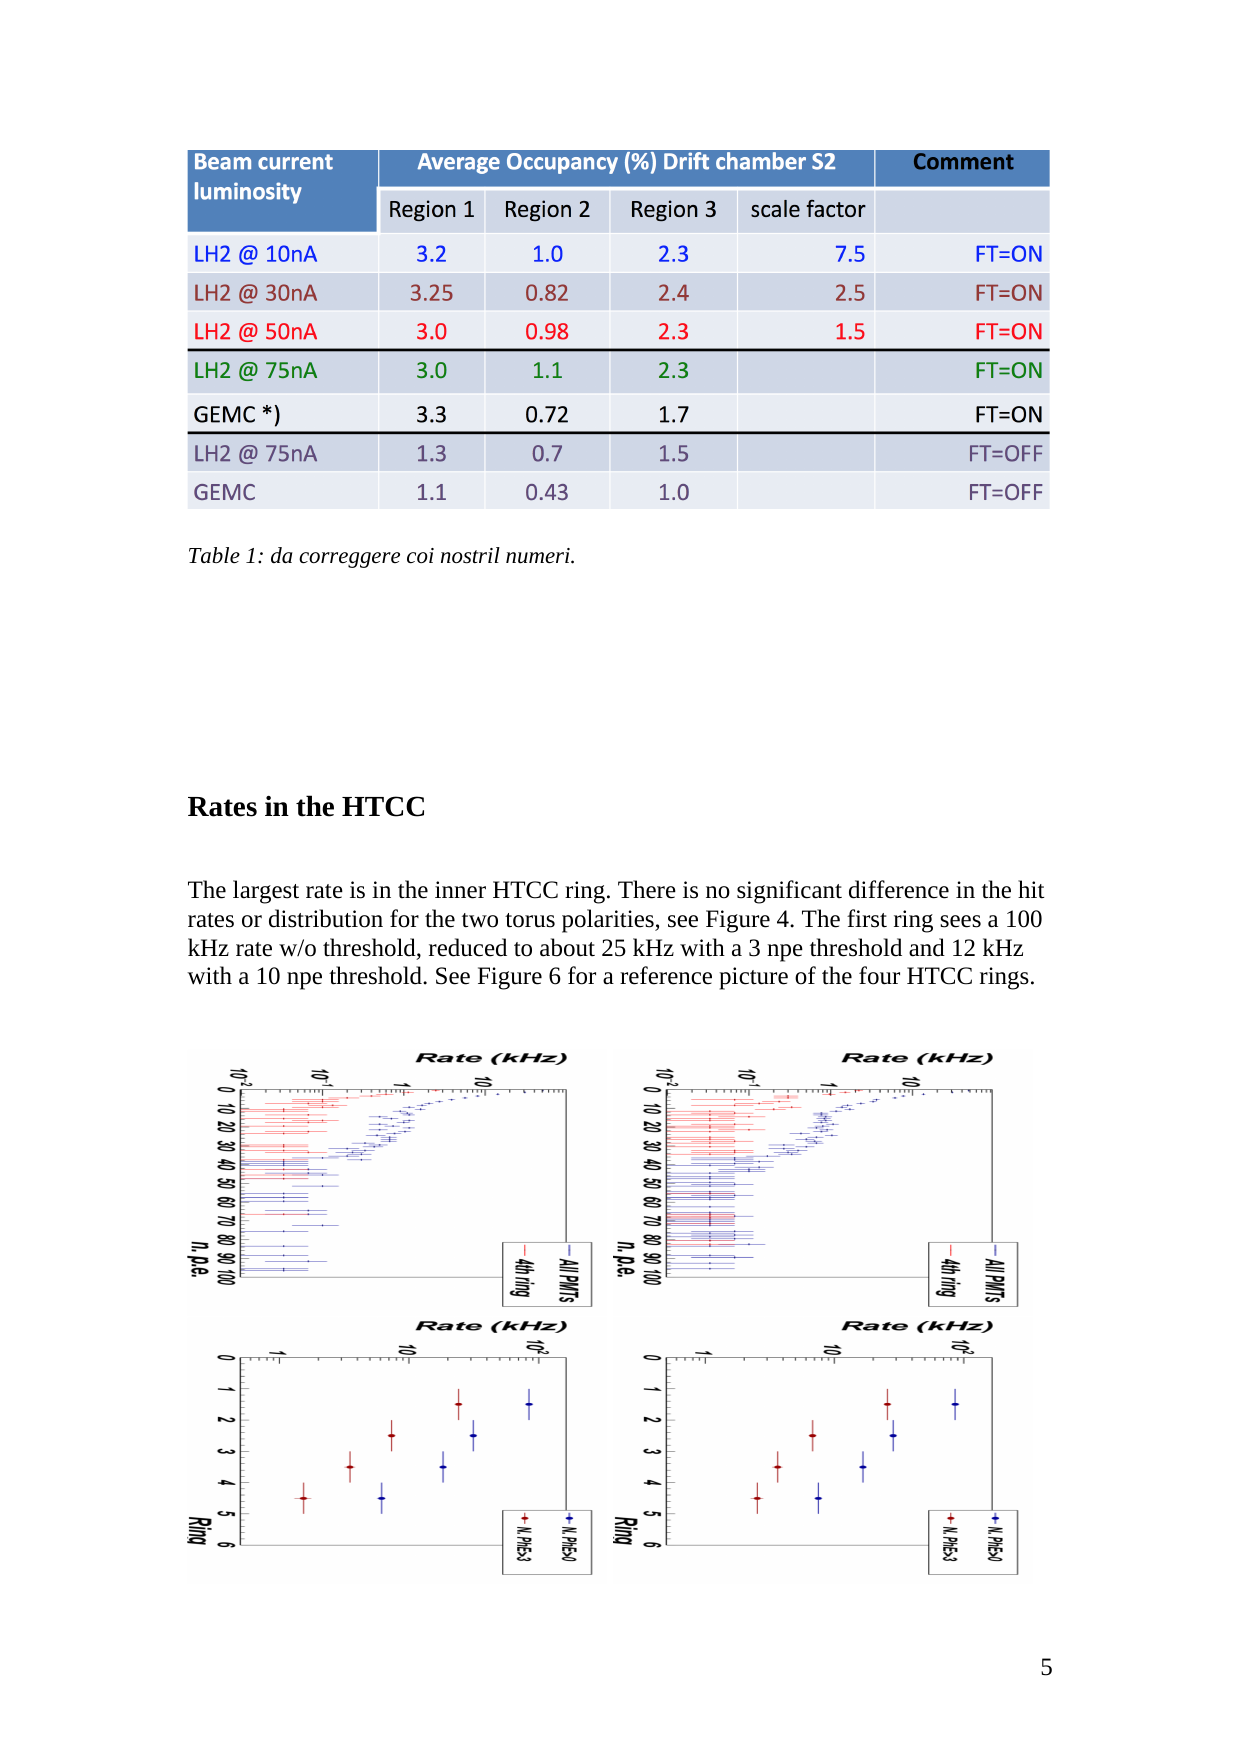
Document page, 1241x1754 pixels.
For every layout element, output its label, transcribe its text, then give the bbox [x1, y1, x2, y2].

text The largest rate is in the inner HTCC ring. There is no significant difference in the hit rates or distribution for the two torus polarities, see Figure 4. The first ring sees a 100 kHz rate w/o threshold, reduced to about 25 kHz with a 3 npe threshold and 12 kHz with a 10 npe threshold. See Figure 6 for a reference picture of the four HTCC rings. [187, 875, 1053, 990]
picture [187, 150, 1050, 509]
text Rates in the HTCC [187, 789, 1053, 822]
text Table 1: da correggere coi nostril numeri. [187, 542, 1053, 568]
